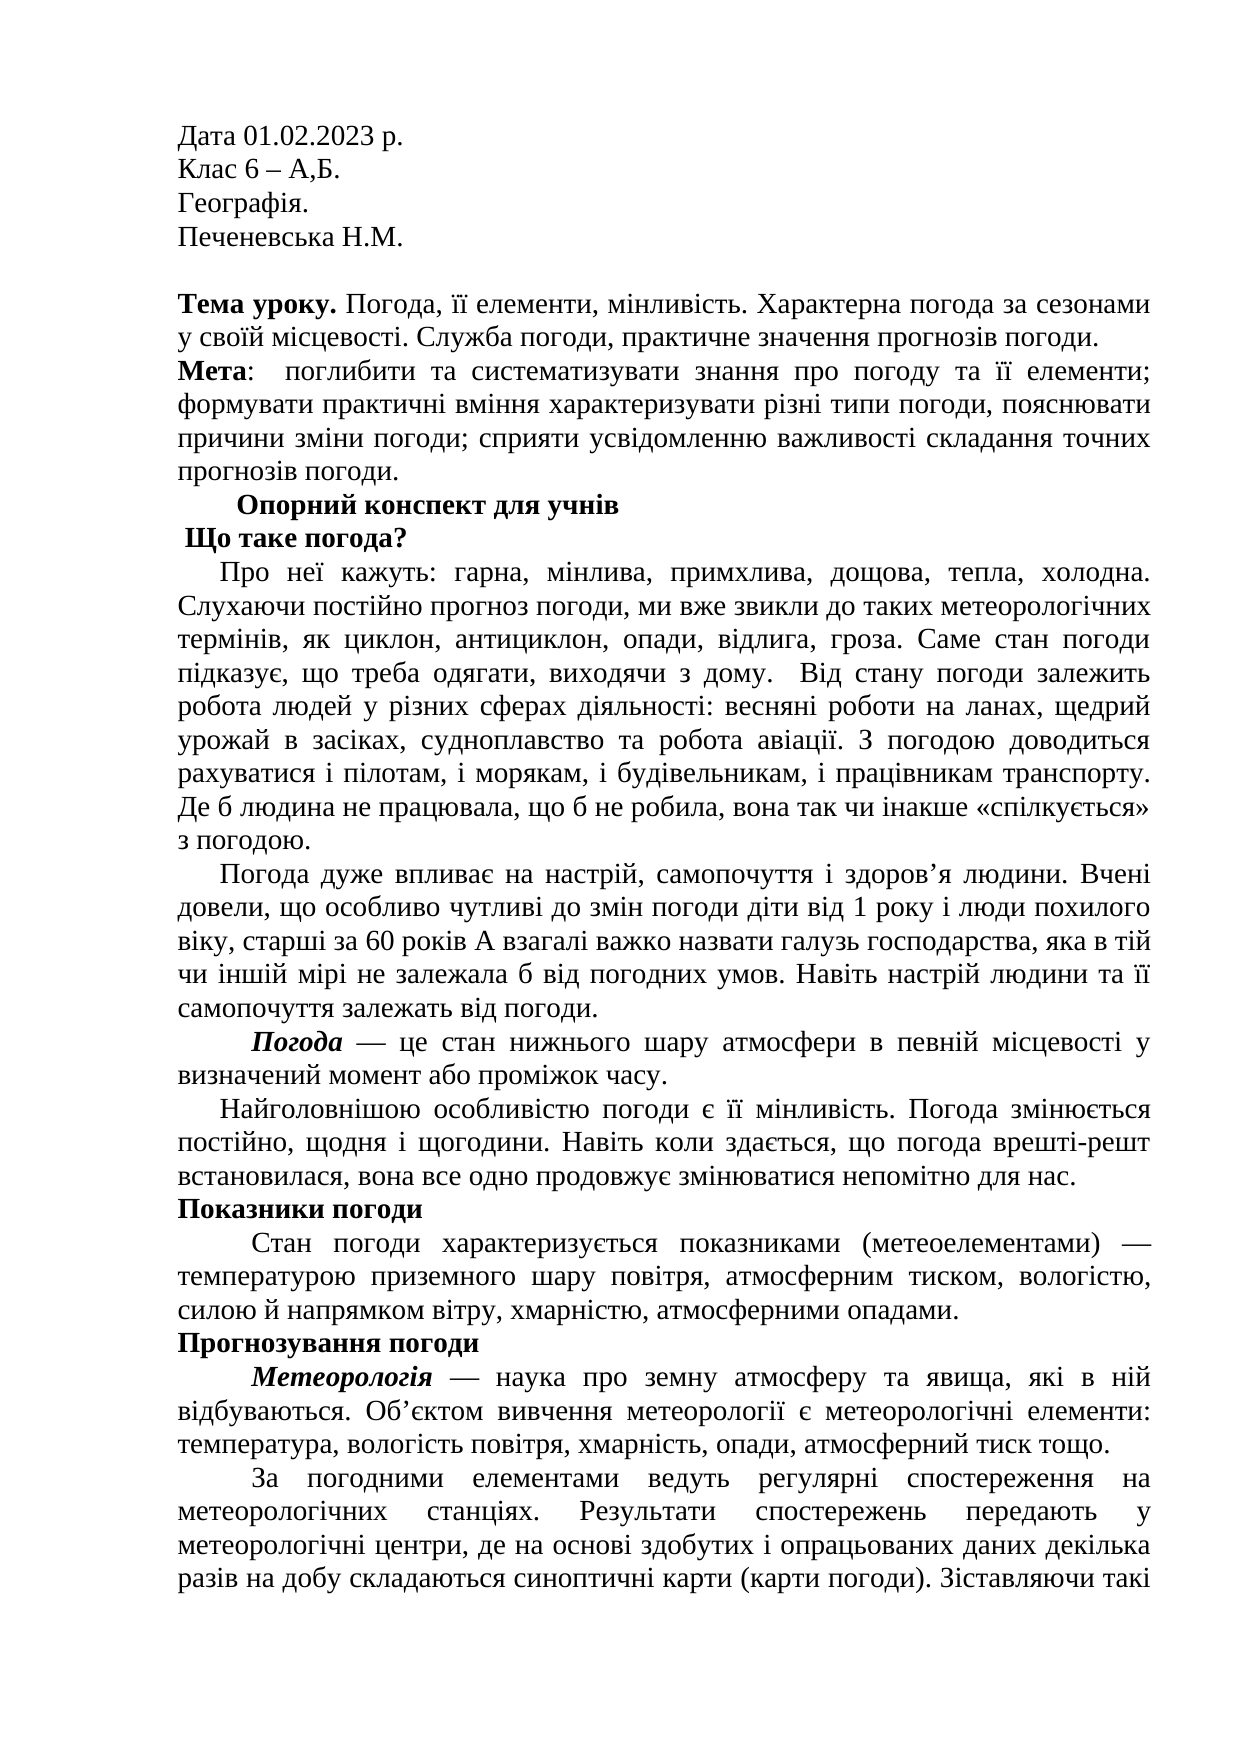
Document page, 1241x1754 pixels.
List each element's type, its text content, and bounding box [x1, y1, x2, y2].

text Клас 6 – А,Б. [177, 152, 1152, 185]
text Мета: поглибити та систематизувати знання про погоду та її елементи; формувати практичні вміння характеризувати різні типи погоди, пояснювати причини зміни погоди; сприяти усвідомленню важливості складання точних прогнозів погоди. [177, 353, 1152, 487]
text Дата 01.02.2023 р. [177, 118, 1152, 152]
text Найголовнішою особливістю погоди є її мінливість. Погода змінюється постійно, щодня і щогодини. Навіть коли здається, що погода врешті-решт встановилася, вона все одно продовжує змінюватися непомітно для нас. [177, 1091, 1152, 1191]
text Що таке погода? [177, 521, 1152, 554]
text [177, 1460, 1152, 1594]
text Погода дуже впливає на настрій, самопочуття і здоров’я людини. Вчені довели, що особливо чутливі до змін погоди діти від 1 року і люди похилого віку, старші за 60 років А взагалі важко назвати галузь господарства, яка в тій чи іншій мірі не залежала б від погодних умов. Навіть настрій людини та її самопочуття залежать від погоди. [177, 856, 1152, 1024]
text Прогнозування погоди [177, 1326, 1152, 1359]
text Тема уроку. Погода, її елементи, мінливість. Характерна погода за сезонами у своїй місцевості. Служба погоди, практичне значення прогнозів погоди. [177, 286, 1152, 353]
text Метеорологія — наука про земну атмосферу та явища, які в ній відбуваються. Об’єктом вивчення метеорології є метеорологічні елементи: температура, вологість повітря, хмарність, опади, атмосферний тиск тощо. [177, 1359, 1152, 1460]
text Печеневська Н.М. [177, 219, 1152, 252]
text Погода — це стан нижнього шару атмосфери в певній місцевості у визначений момент або проміжок часу. [177, 1024, 1152, 1091]
text Про неї кажуть: гарна, мінлива, примхлива, дощова, тепла, холодна. Слухаючи постійно прогноз погоди, ми вже звикли до таких метеорологічних термінів, як циклон, антициклон, опади, відлига, гроза. Саме стан погоди підказує, що треба одягати, виходячи з дому. Від стану погоди залежить робота людей у різних сферах діяльності: весняні роботи на ланах, щедрий урожай в засіках, судноплавство та робота авіації. З погодою доводиться рахуватися і пілотам, і морякам, і будівельникам, і працівникам транспорту. Де б людина не працювала, що б не робила, вона так чи інакше «спілкується» з погодою. [177, 554, 1152, 856]
text Стан погоди характеризується показниками (метеоелементами) — температурою приземного шару повітря, атмосферним тиском, вологістю, силою й напрямком вітру, хмарністю, атмосферними опадами. [177, 1225, 1152, 1326]
text Показники погоди [177, 1191, 1152, 1225]
text Опорний конспект для учнів [177, 487, 1152, 521]
text Географія. [177, 185, 1152, 219]
